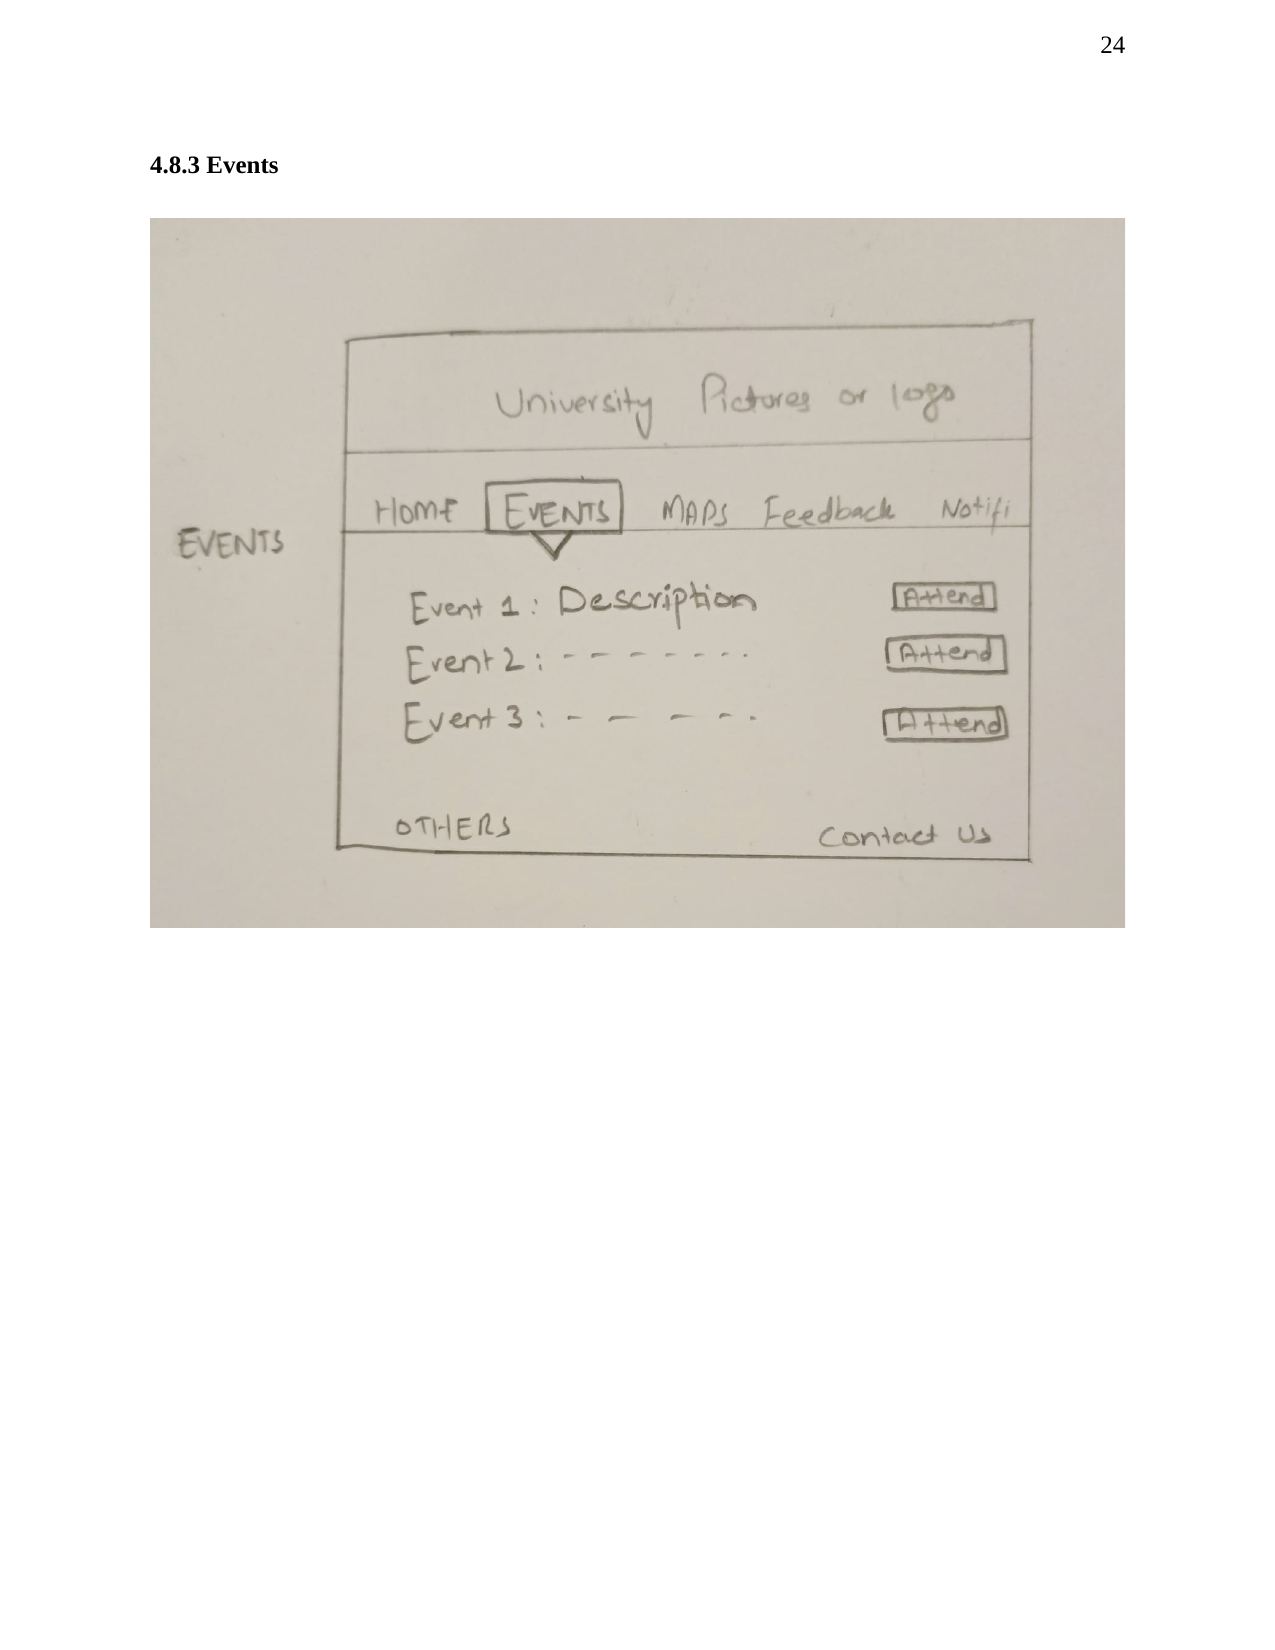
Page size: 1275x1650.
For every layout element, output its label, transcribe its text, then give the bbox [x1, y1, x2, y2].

picture [150, 218, 1125, 928]
subtitle 4.8.3 Events [150, 150, 1125, 179]
